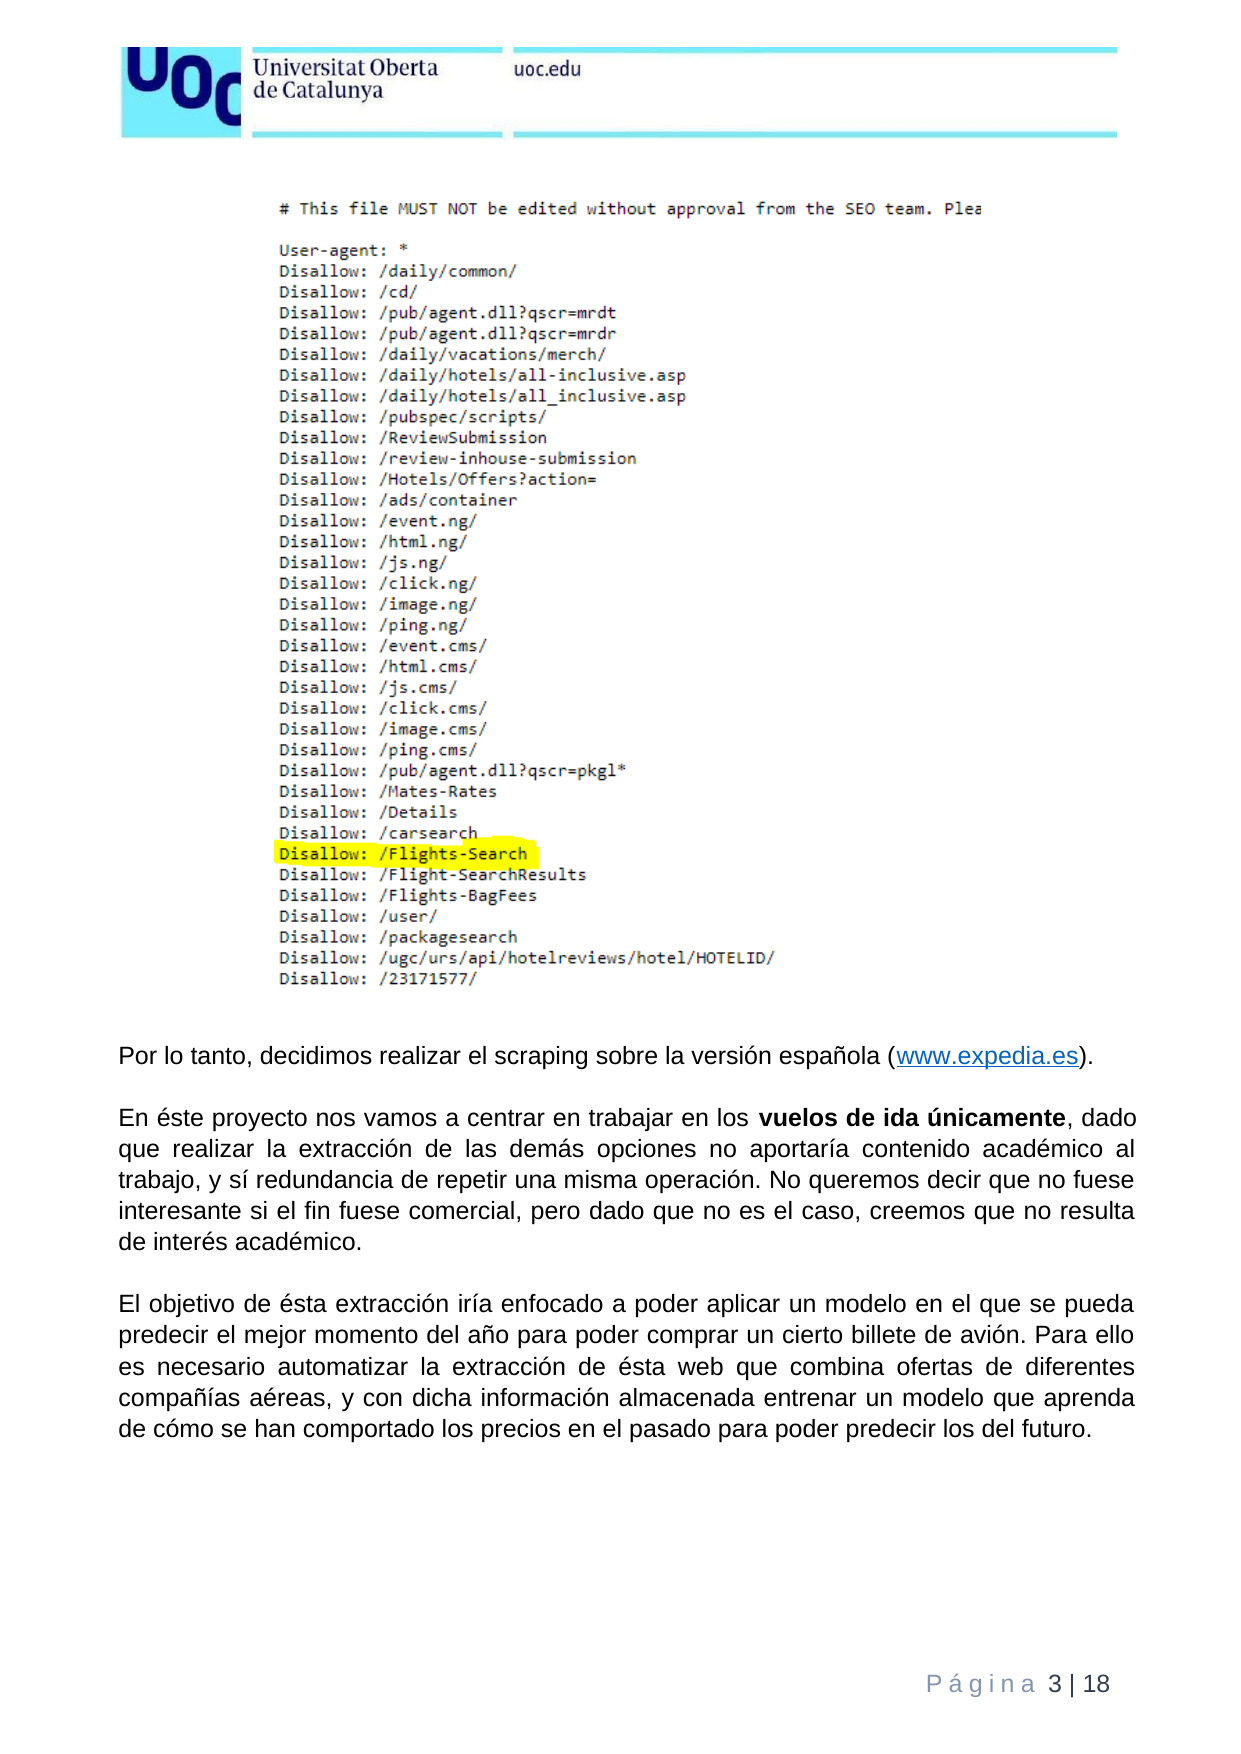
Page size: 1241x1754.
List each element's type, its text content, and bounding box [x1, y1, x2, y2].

text El objetivo de ésta extracción iría enfocado a poder aplicar un modelo en el que se pueda predecir el mejor momento del año para poder comprar un cierto billete de avión. Para ello es necesario automatizar la extracción de ésta web que combina ofertas de diferentes compañías aéreas, y con dicha información almacenada entrenar un modelo que aprenda de cómo se han comportado los precios en el pasado para poder predecir los del futuro. [118, 1289, 1137, 1442]
text Por lo tanto, decidimos realizar el scraping sobre la versión española (www.expedia.es). [118, 1041, 1137, 1070]
text En éste proyecto nos vamos a centrar en trabajar en los vuelos de ida únicamente, dado que realizar la extracción de las demás opciones no aportaría contenido académico al trabajo, y sí redundancia de repetir una misma operación. No queremos decir que no fuese interesante si el fin fuese comercial, pero dado que no es el caso, creemos que no resulta de interés académico. [118, 1103, 1137, 1256]
picture [118, 44, 1120, 140]
picture [274, 195, 982, 1008]
